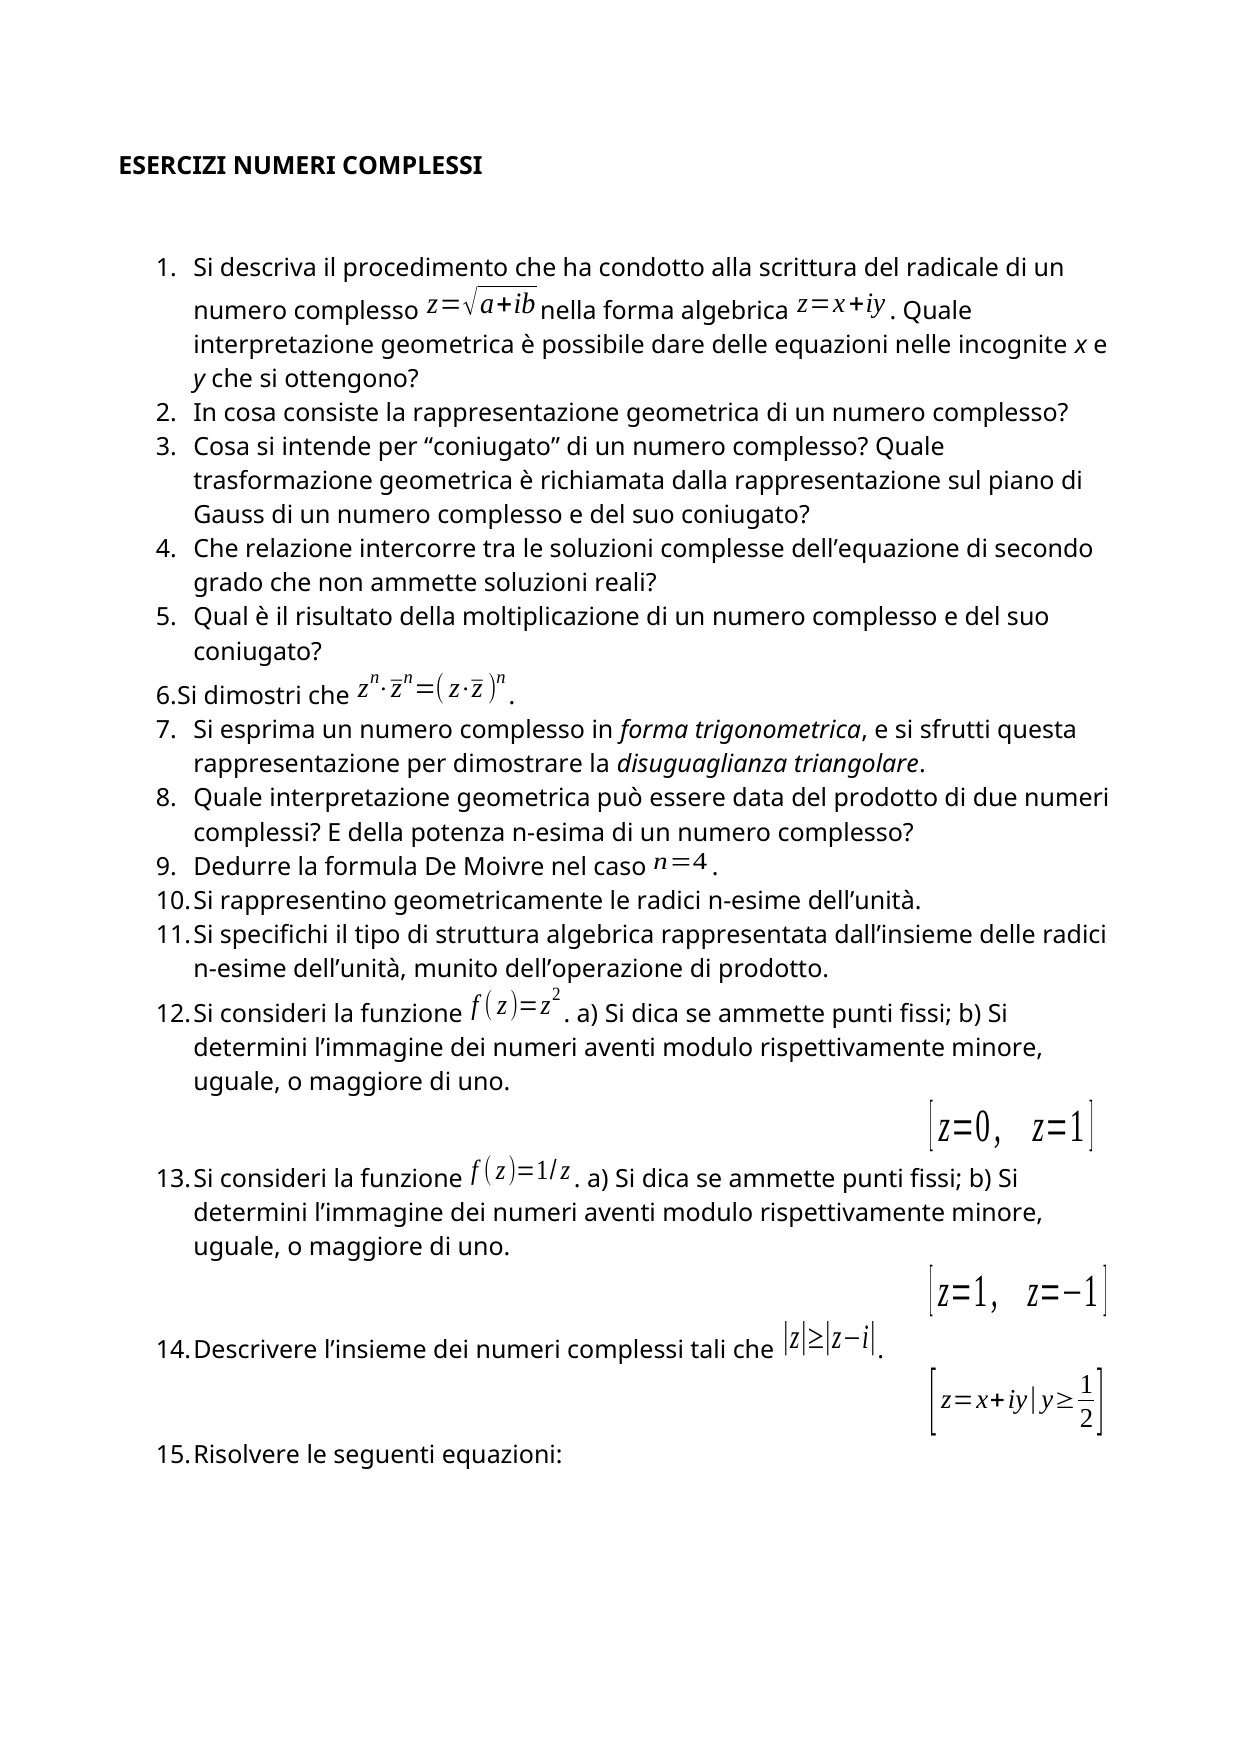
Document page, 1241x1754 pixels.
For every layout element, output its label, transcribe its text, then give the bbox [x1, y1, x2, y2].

list Si descriva il procedimento che ha condotto alla scrittura del radicale di un numero complesso nella forma algebrica . Quale interpretazione geometrica è possibile dare delle equazioni nelle incognite x e y che si ottengono? [156, 250, 1122, 395]
list Risolvere le seguenti equazioni: [156, 1437, 1122, 1471]
list Si consideri la funzione . a) Si dica se ammette punti fissi; b) Si determini l’immagine dei numeri aventi modulo rispettivamente minore, uguale, o maggiore di uno. [156, 985, 1122, 1098]
list Quale interpretazione geometrica può essere data del prodotto di due numeri complessi? E della potenza n-esima di un numero complesso? [156, 780, 1122, 848]
list Cosa si intende per “coniugato” di un numero complesso? Quale trasformazione geometrica è richiamata dalla rappresentazione sul piano di Gauss di un numero complesso e del suo coniugato? [156, 429, 1122, 531]
text ESERCIZI NUMERI COMPLESSI [118, 148, 1122, 182]
list In cosa consiste la rappresentazione geometrica di un numero complesso? [156, 395, 1122, 429]
list Si rappresentino geometricamente le radici n-esime dell’unità. [156, 883, 1122, 917]
list Si specifichi il tipo di struttura algebrica rappresentata dall’insieme delle radici n-esime dell’unità, munito dell’operazione di prodotto. [156, 917, 1122, 985]
list Che relazione intercorre tra le soluzioni complesse dell’equazione di secondo grado che non ammette soluzioni reali? [156, 531, 1122, 599]
list Si consideri la funzione . a) Si dica se ammette punti fissi; b) Si determini l’immagine dei numeri aventi modulo rispettivamente minore, uguale, o maggiore di uno. [156, 1154, 1122, 1263]
list Dedurre la formula De Moivre nel caso . [156, 848, 1122, 883]
list Descrivere l’insieme dei numeri complessi tali che . [156, 1319, 1122, 1366]
list Si dimostri che . [156, 667, 1122, 712]
list Qual è il risultato della moltiplicazione di un numero complesso e del suo coniugato? [156, 599, 1122, 667]
list Si esprima un numero complesso in forma trigonometrica, e si sfrutti questa rappresentazione per dimostrare la disuguaglianza triangolare. [156, 712, 1122, 780]
